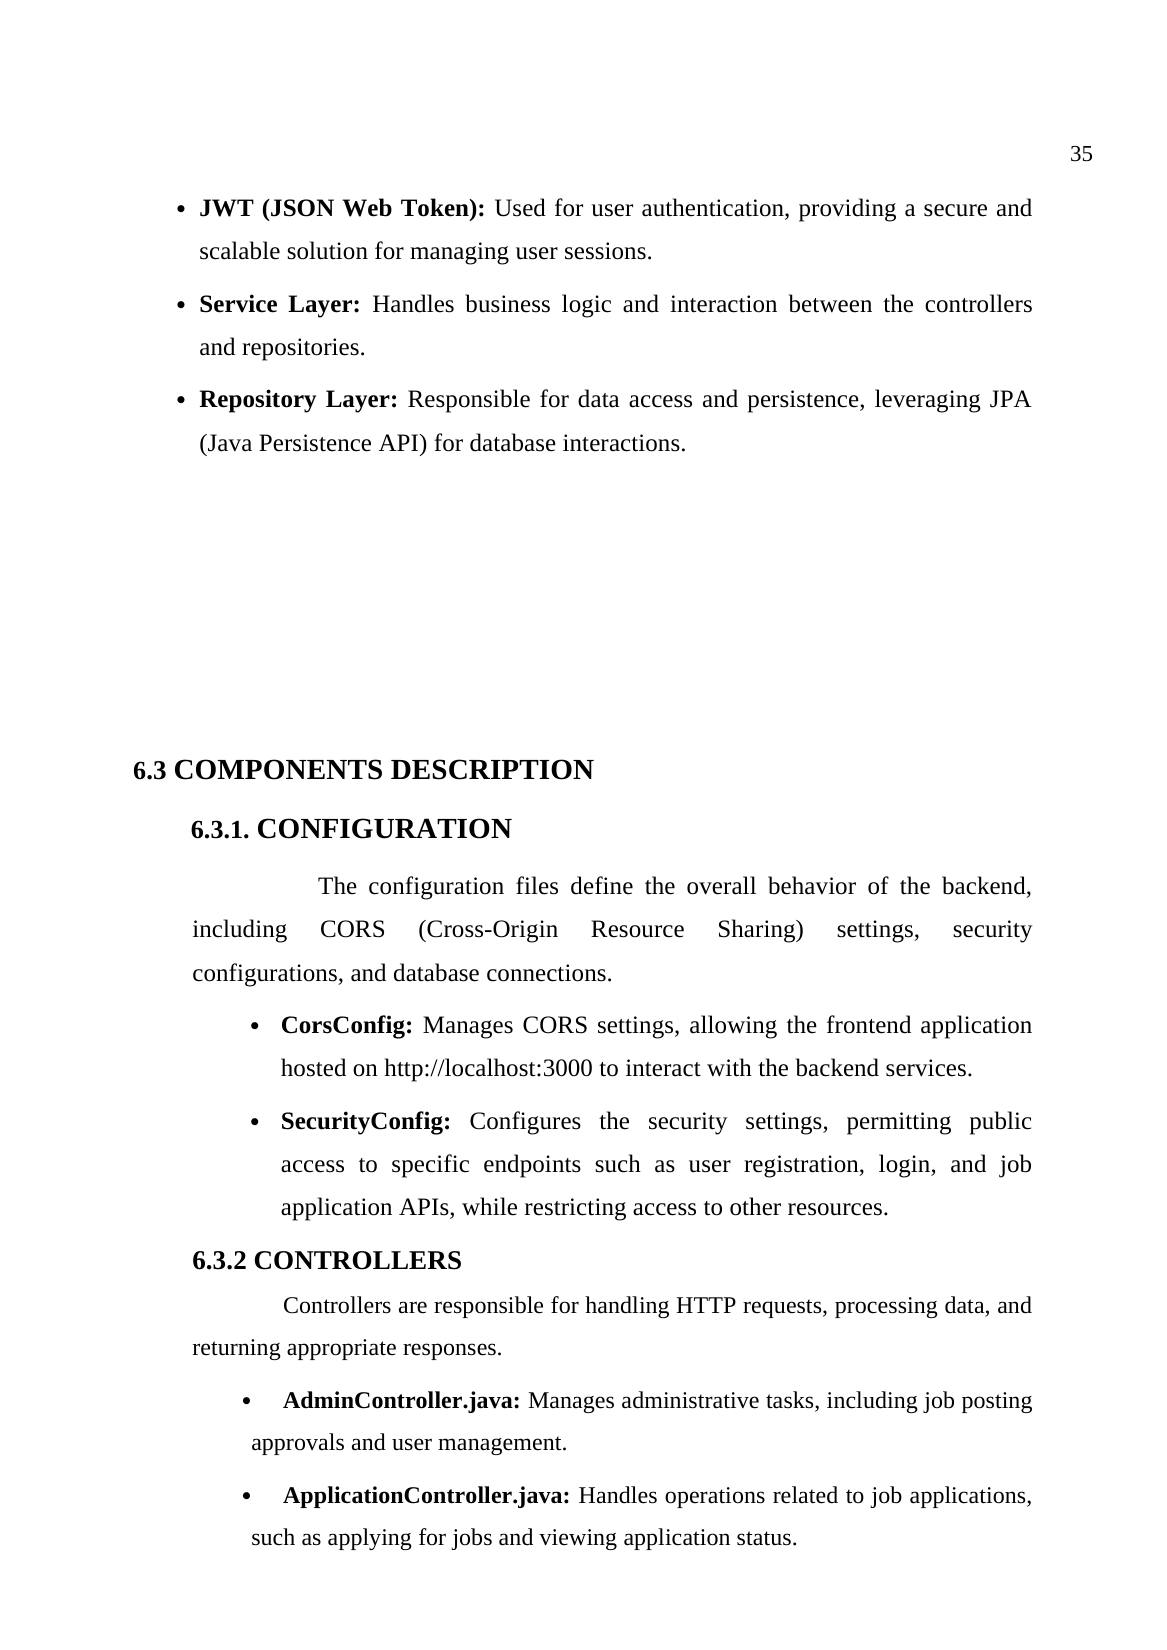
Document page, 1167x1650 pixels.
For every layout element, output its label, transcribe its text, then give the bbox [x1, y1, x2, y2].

subtitle 6.3.2 CONTROLLERS [177, 1244, 1033, 1276]
subtitle CorsConfig: Manages CORS settings, allowing the frontend application hosted on http://localhost:3000 to interact with the backend services. [251, 1010, 1034, 1082]
subtitle 6.3 COMPONENTS DESCRIPTION [133, 752, 1033, 786]
subtitle The configuration files define the overall behavior of the backend, including CORS (Cross-Origin Resource Sharing) settings, security configurations, and database connections. [192, 871, 1034, 986]
subtitle AdminController.java: Manages administrative tasks, including job posting approvals and user management. [243, 1386, 1034, 1455]
subtitle Service Layer: Handles business logic and interaction between the controllers and repositories. [177, 289, 1034, 361]
subtitle ApplicationController.java: Handles operations related to job applications, such as applying for jobs and viewing application status. [243, 1482, 1034, 1551]
subtitle SecurityConfig: Configures the security settings, permitting public access to specific endpoints such as user registration, login, and job application APIs, while restricting access to other resources. [251, 1106, 1034, 1221]
subtitle Repository Layer: Responsible for data access and persistence, leveraging JPA (Java Persistence API) for database interactions. [177, 384, 1034, 456]
subtitle Controllers are responsible for handling HTTP requests, processing data, and returning appropriate responses. [190, 1291, 1034, 1360]
subtitle 6.3.1. CONFIGURATION [133, 812, 1033, 845]
subtitle JWT (JSON Web Token): Used for user authentication, providing a secure and scalable solution for managing user sessions. [177, 193, 1034, 265]
